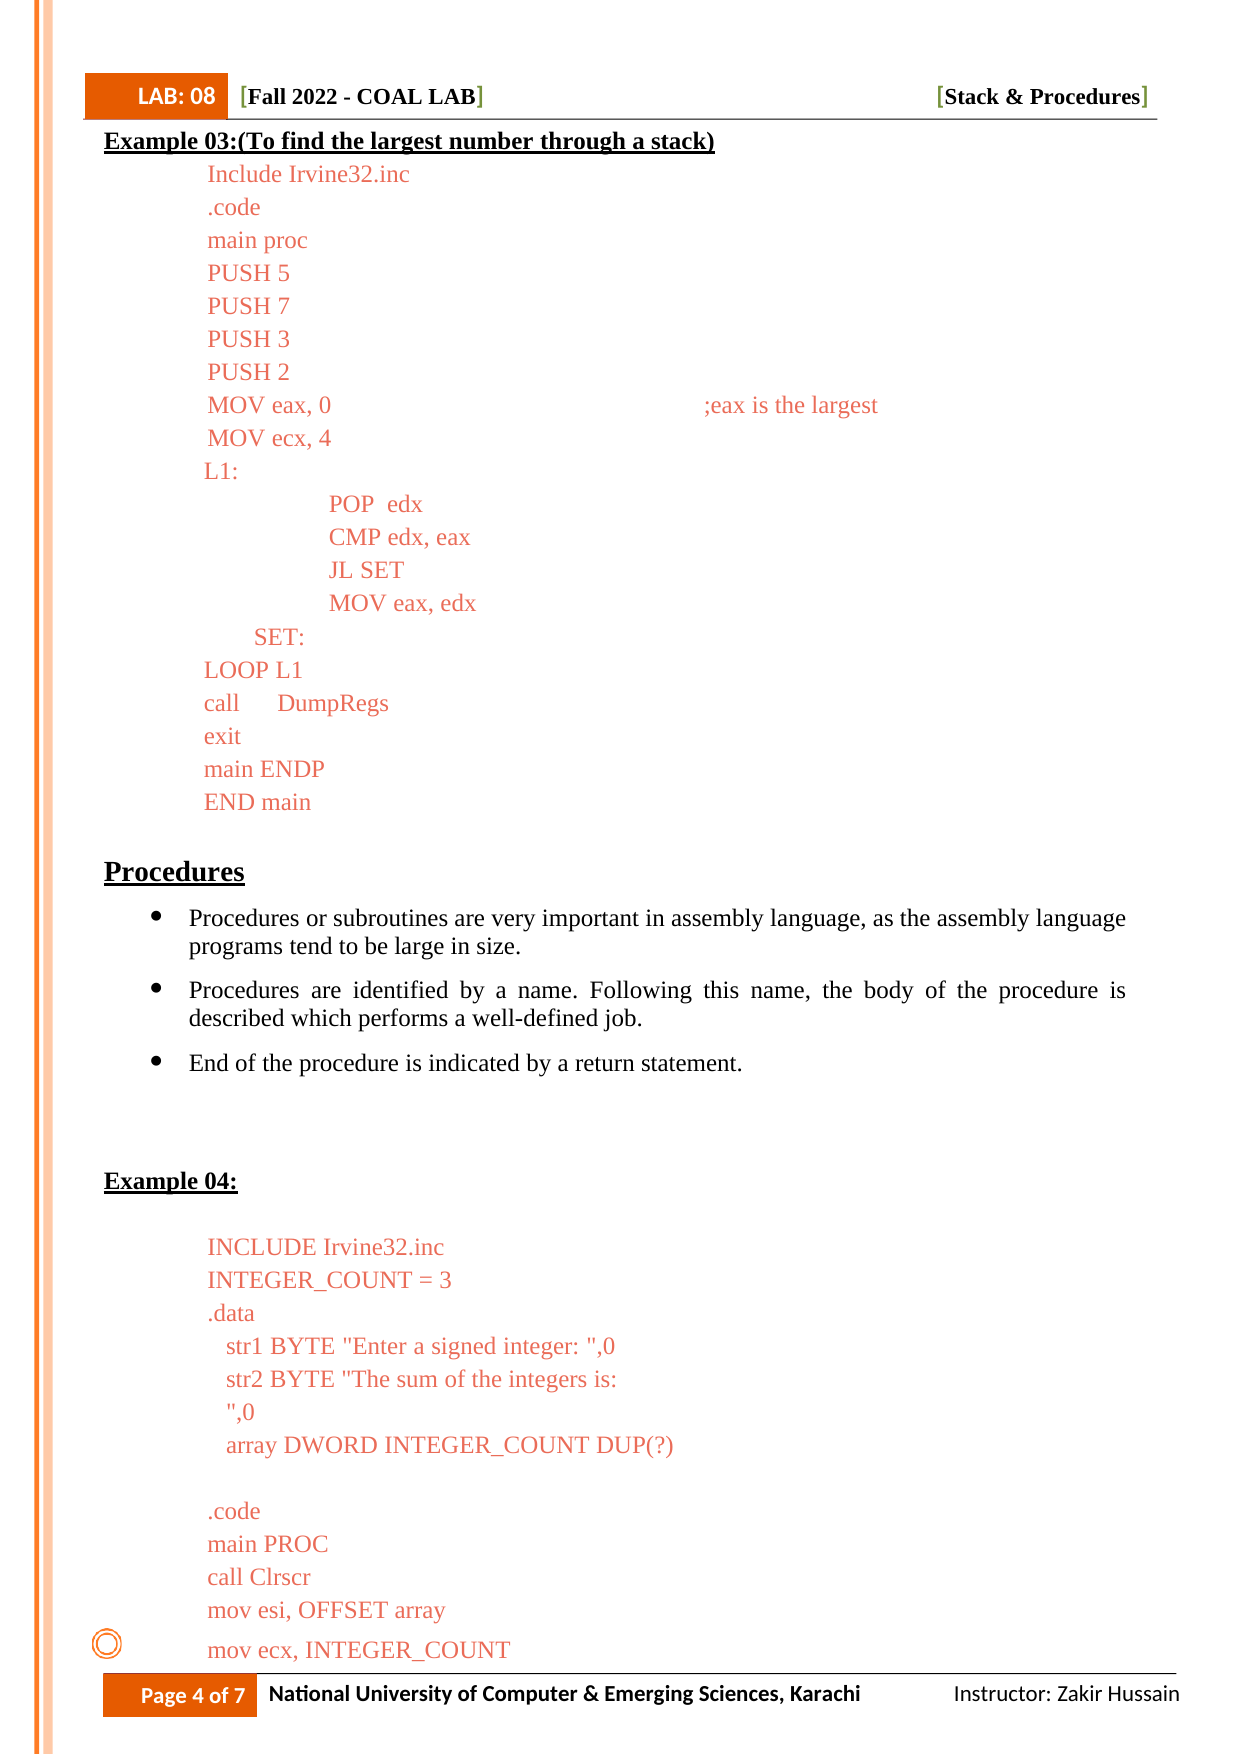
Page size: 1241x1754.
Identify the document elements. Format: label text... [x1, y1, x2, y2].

text array DWORD INTEGER_COUNT DUP(?) [226, 1430, 1182, 1459]
text mov esi, OFFSET array [207, 1596, 1182, 1624]
text [Fall 2022 - COAL LAB] [Stack & Procedures] [239, 81, 1182, 111]
text MOV eax, 0 ;eax is the largest [207, 390, 1182, 419]
subtitle Example 04: [103, 1166, 1182, 1195]
text .data [207, 1298, 1182, 1327]
text call DumpRegs exit [203, 688, 389, 749]
text MOV ecx, 4 L1: [204, 423, 333, 485]
text main PROC call Clrscr [207, 1529, 330, 1591]
text SET: [204, 622, 305, 651]
text LOOP L1 [204, 655, 305, 683]
subtitle Procedures [103, 854, 1182, 887]
text MOV eax, edx [328, 588, 1182, 617]
subtitle Example 03:(To find the largest number through a stack) [103, 118, 1182, 155]
text INCLUDE Irvine32.inc INTEGER_COUNT = 3 [207, 1232, 556, 1294]
text National University of Computer & Emerging Sciences, Karachi Instructor: Zakir Hussain [269, 1668, 1182, 1707]
text PUSH 7 [207, 291, 1182, 320]
text PUSH 2 [207, 357, 1182, 386]
list Procedures are identified by a name. Following this name, the body of the procedure is described which performs a well-defined job. [151, 976, 1127, 1032]
text .code main proc PUSH 5 [207, 192, 309, 287]
text mov ecx, INTEGER_COUNT [92, 1628, 1182, 1664]
text str1 BYTE "Enter a signed integer: ",0 str2 BYTE "The sum of the integers is: ",0 [226, 1331, 652, 1426]
text main ENDP END main [203, 754, 327, 816]
picture [92, 1628, 122, 1659]
list End of the procedure is indicated by a return statement. [151, 1048, 1182, 1078]
text .code [207, 1496, 1182, 1525]
text PUSH 3 [207, 324, 1182, 353]
list Procedures or subroutines are very important in assembly language, as the assembly language programs tend to be large in size. [151, 903, 1128, 959]
text Include Irvine32.inc [207, 159, 1182, 188]
text POP edx CMP edx, eax JL SET [328, 489, 472, 584]
